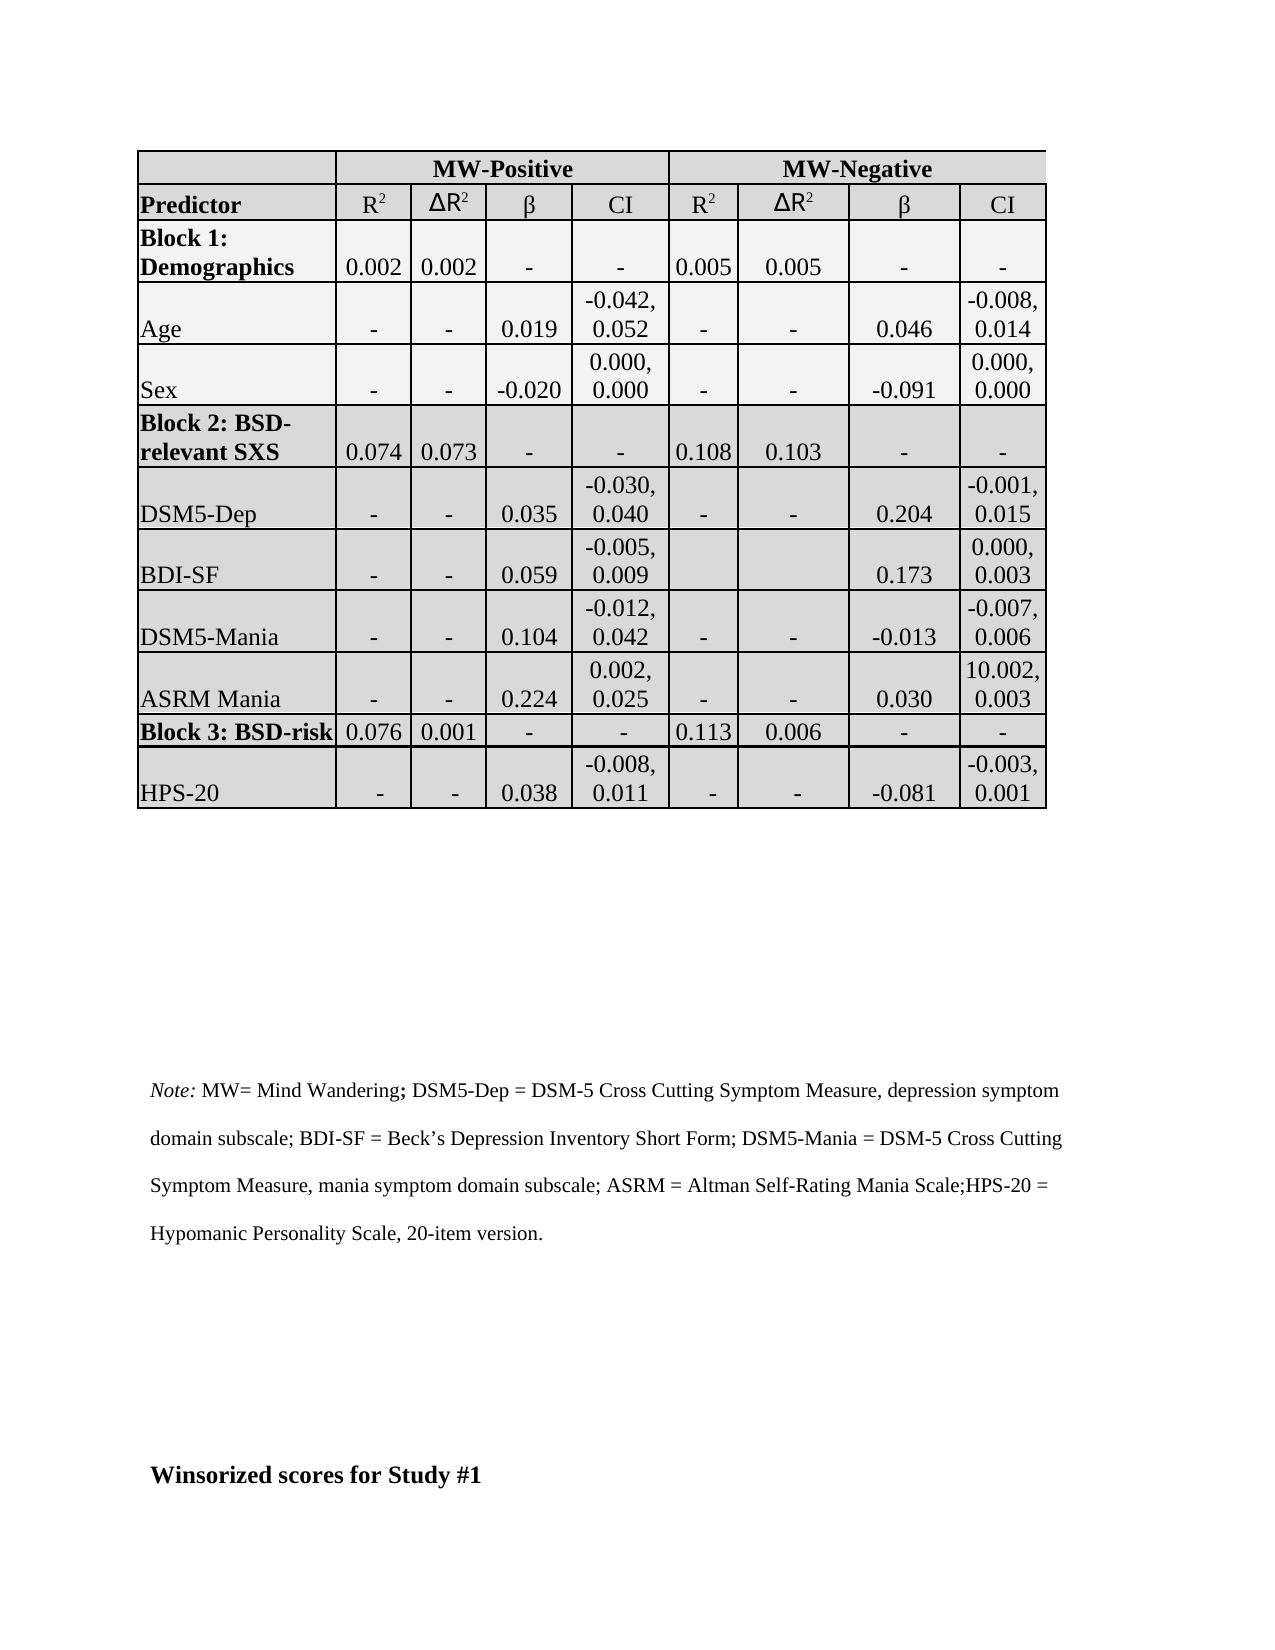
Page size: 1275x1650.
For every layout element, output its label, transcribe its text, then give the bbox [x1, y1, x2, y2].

table_cell -0.081 [850, 748, 959, 807]
table_cell 0.000, 0.000 [573, 345, 668, 404]
table_cell -0.008, 0.014 [961, 283, 1045, 342]
table_cell Block 1: Demographics [139, 221, 335, 281]
table_cell β [487, 185, 571, 219]
table_cell - [670, 283, 737, 342]
table_cell -0.007, 0.006 [961, 591, 1045, 651]
table_cell - [739, 591, 848, 651]
table_header [139, 152, 335, 183]
table_cell - [573, 406, 668, 466]
table_cell - [961, 406, 1045, 466]
table_cell 0.030 [850, 653, 959, 712]
table_cell 0.108 [670, 406, 737, 466]
table_cell 0.002 [412, 221, 485, 281]
table_cell - [412, 591, 485, 651]
table_cell -0.030, 0.040 [573, 468, 668, 527]
table_cell -0.020 [487, 345, 571, 404]
table_cell - [850, 715, 959, 745]
table_cell - [739, 468, 848, 527]
table_cell 0.000, 0.003 [961, 530, 1045, 589]
table_cell β [850, 185, 959, 219]
text Note: MW= Mind Wandering; DSM5-Dep = DSM-5 Cross Cutting Symptom Measure, depression symptom domain subscale; BDI-SF = Beck’s Depression Inventory Short Form; DSM5-Mania = DSM-5 Cross Cutting Symptom Measure, mania symptom domain subscale; ASRM = Altman Self-Rating Mania Scale;HPS-20 = Hypomanic Personality Scale, 20-item version. [150, 1078, 1125, 1245]
table_cell - [670, 591, 737, 651]
table_cell -0.013 [850, 591, 959, 651]
table_header MW-Positive [337, 152, 668, 183]
table_cell - [337, 283, 410, 342]
table_cell -0.005, 0.009 [573, 530, 668, 589]
table_cell - [412, 653, 485, 712]
table_cell - [670, 468, 737, 527]
table_cell - [412, 530, 485, 589]
table_cell 0.103 [739, 406, 848, 466]
table_cell 0.173 [850, 530, 959, 589]
table_header MW-Negative [670, 152, 1046, 183]
table_cell - [487, 406, 571, 466]
table_cell 0.019 [487, 283, 571, 342]
table_cell 0.076 [337, 715, 410, 745]
table_cell [670, 748, 737, 807]
table_cell -0.001, 0.015 [961, 468, 1045, 527]
table_cell R2 [670, 185, 737, 219]
table_cell [739, 748, 848, 807]
table_cell [670, 530, 737, 589]
table_cell 0.104 [487, 591, 571, 651]
table_cell Block 2: BSD-relevant SXS [139, 406, 335, 466]
table_cell 0.073 [412, 406, 485, 466]
table_cell - [337, 591, 410, 651]
table_cell - [337, 530, 410, 589]
table_cell 0.000, 0.000 [961, 345, 1045, 404]
table_cell BDI-SF [139, 530, 335, 589]
table_cell - [739, 283, 848, 342]
table_cell [337, 748, 410, 807]
table_cell 0.006 [739, 715, 848, 745]
table_cell - [670, 345, 737, 404]
table_cell - [739, 345, 848, 404]
table_cell 0.113 [670, 715, 737, 745]
table_cell 0.002, 0.025 [573, 653, 668, 712]
table_cell 0.001 [412, 715, 485, 745]
table_cell 0.005 [670, 221, 737, 281]
table_cell - [961, 715, 1045, 745]
table_cell 0.059 [487, 530, 571, 589]
table_cell 0.035 [487, 468, 571, 527]
table_cell -0.091 [850, 345, 959, 404]
table_cell Sex [139, 345, 335, 404]
table_cell - [487, 221, 571, 281]
table_cell 10.002, 0.003 [961, 653, 1045, 712]
table_cell Block 3: BSD-risk [139, 715, 335, 745]
table_cell -0.042, 0.052 [573, 283, 668, 342]
table_cell - [412, 283, 485, 342]
table_cell HPS-20 [139, 748, 335, 807]
table_cell - [412, 345, 485, 404]
table_cell DSM5-Mania [139, 591, 335, 651]
table_cell ∆R2 [739, 185, 848, 219]
table_cell 0.005 [739, 221, 848, 281]
text Winsorized scores for Study #1 [150, 1460, 1125, 1489]
table_cell - [739, 653, 848, 712]
table_cell - [573, 221, 668, 281]
table_cell - [850, 221, 959, 281]
table_cell - [487, 715, 571, 745]
table_cell R2 [337, 185, 410, 219]
table_cell ASRM Mania [139, 653, 335, 712]
table_cell CI [573, 185, 668, 219]
table_cell - [573, 715, 668, 745]
table_cell -0.012, 0.042 [573, 591, 668, 651]
table_cell -0.003, 0.001 [961, 748, 1045, 807]
table_cell -0.008, 0.011 [573, 748, 668, 807]
table_cell 0.046 [850, 283, 959, 342]
table_cell [412, 748, 485, 807]
table_cell - [412, 468, 485, 527]
table_cell - [337, 468, 410, 527]
table_cell 0.002 [337, 221, 410, 281]
table_cell CI [961, 185, 1045, 219]
table_cell 0.204 [850, 468, 959, 527]
table_cell - [961, 221, 1045, 281]
table_cell 0.224 [487, 653, 571, 712]
table_cell - [850, 406, 959, 466]
table_cell - [670, 653, 737, 712]
table_cell Predictor [139, 185, 335, 219]
table_cell ∆R2 [412, 185, 485, 219]
table_cell 0.074 [337, 406, 410, 466]
table_cell - [337, 653, 410, 712]
table_cell 0.038 [487, 748, 571, 807]
table_cell - [337, 345, 410, 404]
table_cell [739, 530, 848, 589]
table_cell Age [139, 283, 335, 342]
table_cell DSM5-Dep [139, 468, 335, 527]
